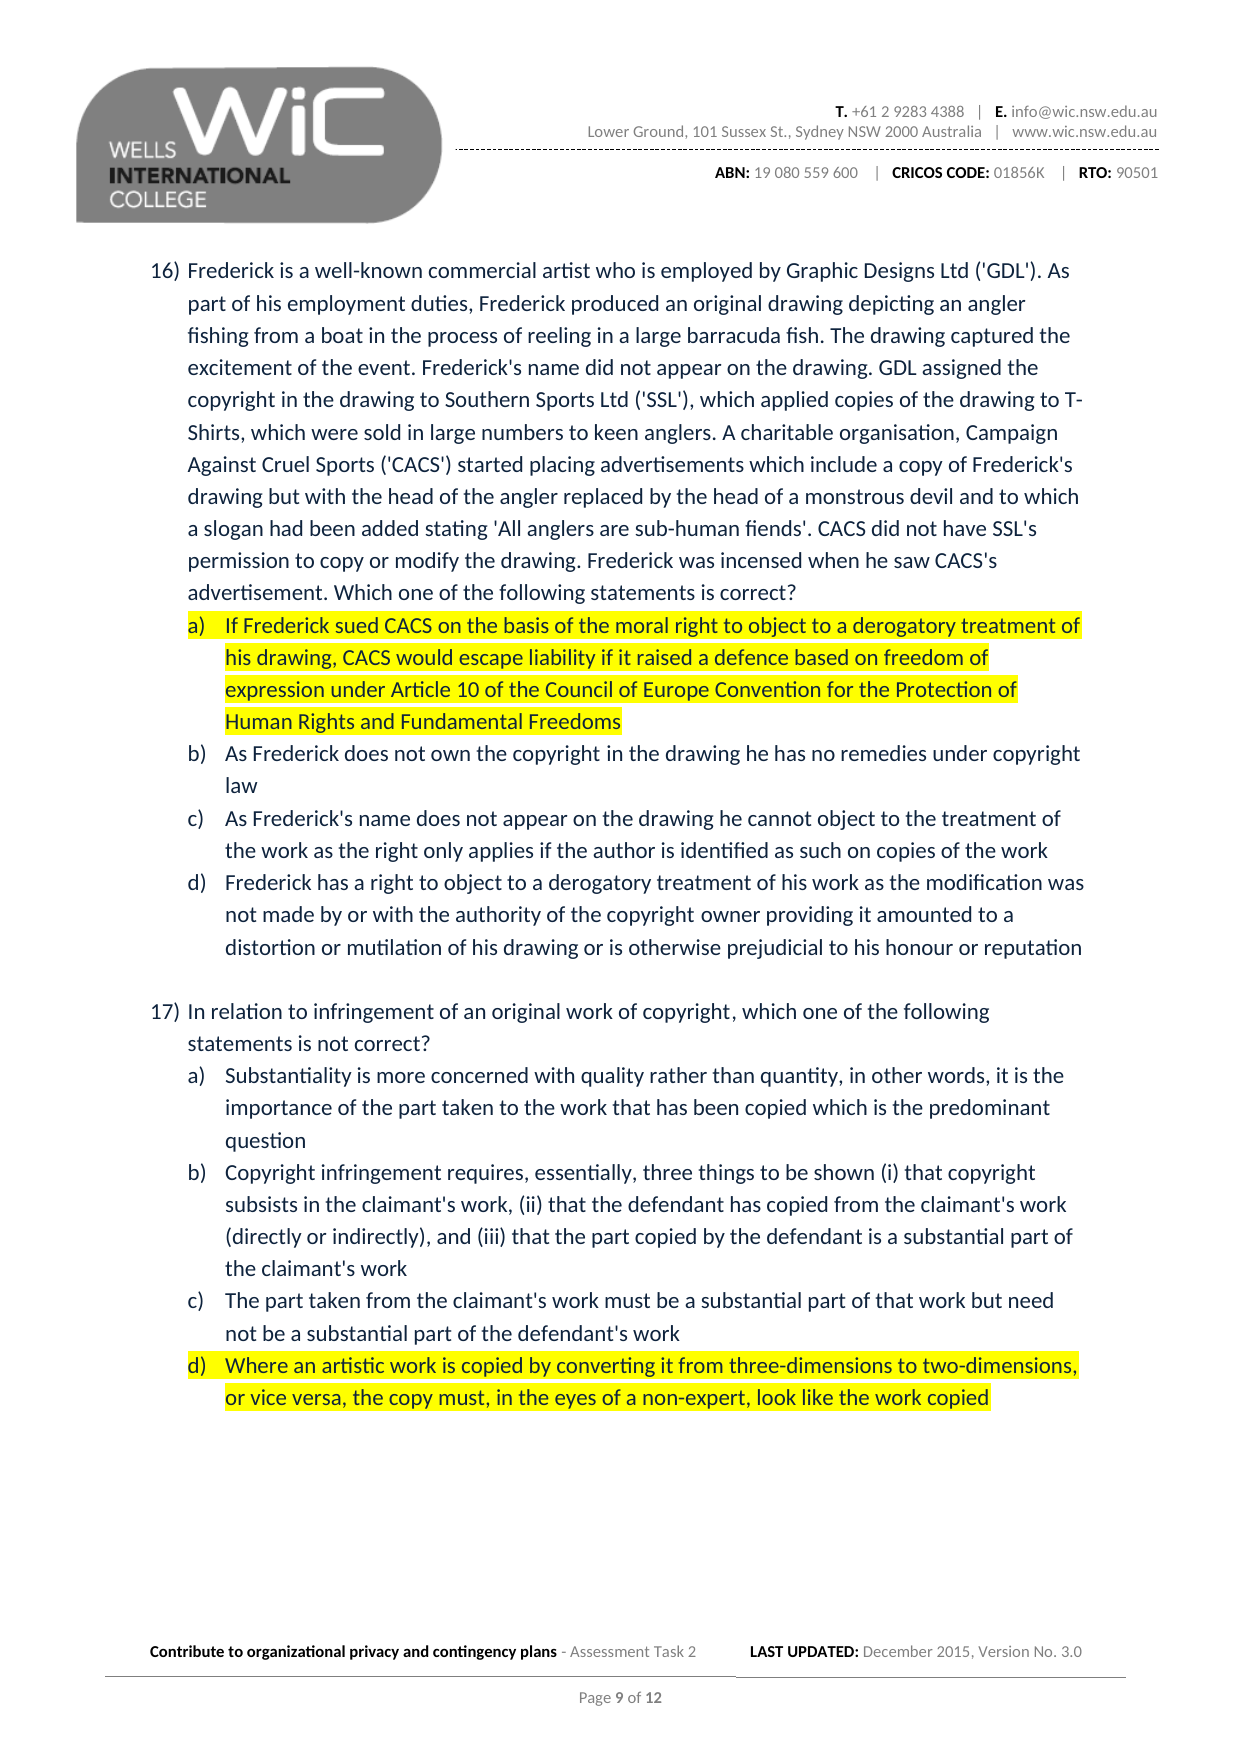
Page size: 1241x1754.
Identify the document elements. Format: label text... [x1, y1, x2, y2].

list In relation to infringement of an original work of copyright, which one of the following statements is not correct? [150, 997, 1090, 1057]
list As Frederick's name does not appear on the drawing he cannot object to the treatment of the work as the right only applies if the author is identified as such on copies of the work [187, 804, 1090, 864]
list Substantiality is more concerned with quality rather than quantity, in other words, it is the importance of the part taken to the work that has been copied which is the predominant question [187, 1061, 1090, 1154]
list The part taken from the claimant's work must be a substantial part of that work but need not be a substantial part of the defendant's work [187, 1287, 1090, 1347]
list Where an artistic work is copied by converting it from three-dimensions to two-dimensions, or vice versa, the copy must, in the eyes of a non-expert, look like the work copied [187, 1351, 1090, 1411]
list Frederick has a right to object to a derogatory treatment of his work as the modification was not made by or with the authority of the copyright owner providing it amounted to a distortion or mutilation of his drawing or is otherwise prejudicial to his honour or reputation [187, 868, 1090, 961]
list Frederick is a well-known commercial artist who is employed by Graphic Designs Ltd ('GDL'). As part of his employment duties, Frederick produced an original drawing depicting an angler fishing from a boat in the process of reeling in a large barracuda fish. The drawing captured the excitement of the event. Frederick's name did not appear on the drawing. GDL assigned the copyright in the drawing to Southern Sports Ltd ('SSL'), which applied copies of the drawing to T-Shirts, which were sold in large numbers to keen anglers. A charitable organisation, Campaign Against Cruel Sports ('CACS') started placing advertisements which include a copy of Frederick's drawing but with the head of the angler replaced by the head of a monstrous devil and to which a slogan had been added stating 'All anglers are sub-human fiends'. CACS did not have SSL's permission to copy or modify the drawing. Frederick was incensed when he saw CACS's advertisement. Which one of the following statements is correct? [150, 257, 1090, 607]
list Copyright infringement requires, essentially, three things to be shown (i) that copyright subsists in the claimant's work, (ii) that the defendant has copied from the claimant's work (directly or indirectly), and (iii) that the part copied by the defendant is a substantial part of the claimant's work [187, 1158, 1090, 1282]
list If Frederick sued CACS on the basis of the moral right to object to a derogatory treatment of his drawing, CACS would escape liability if it raised a defence based on freedom of expression under Article 10 of the Council of Europe Convention for the Protection of Human Rights and Fundamental Freedoms [187, 611, 1090, 735]
list As Frederick does not own the copyright in the drawing he has no remedies under copyright law [187, 739, 1090, 800]
